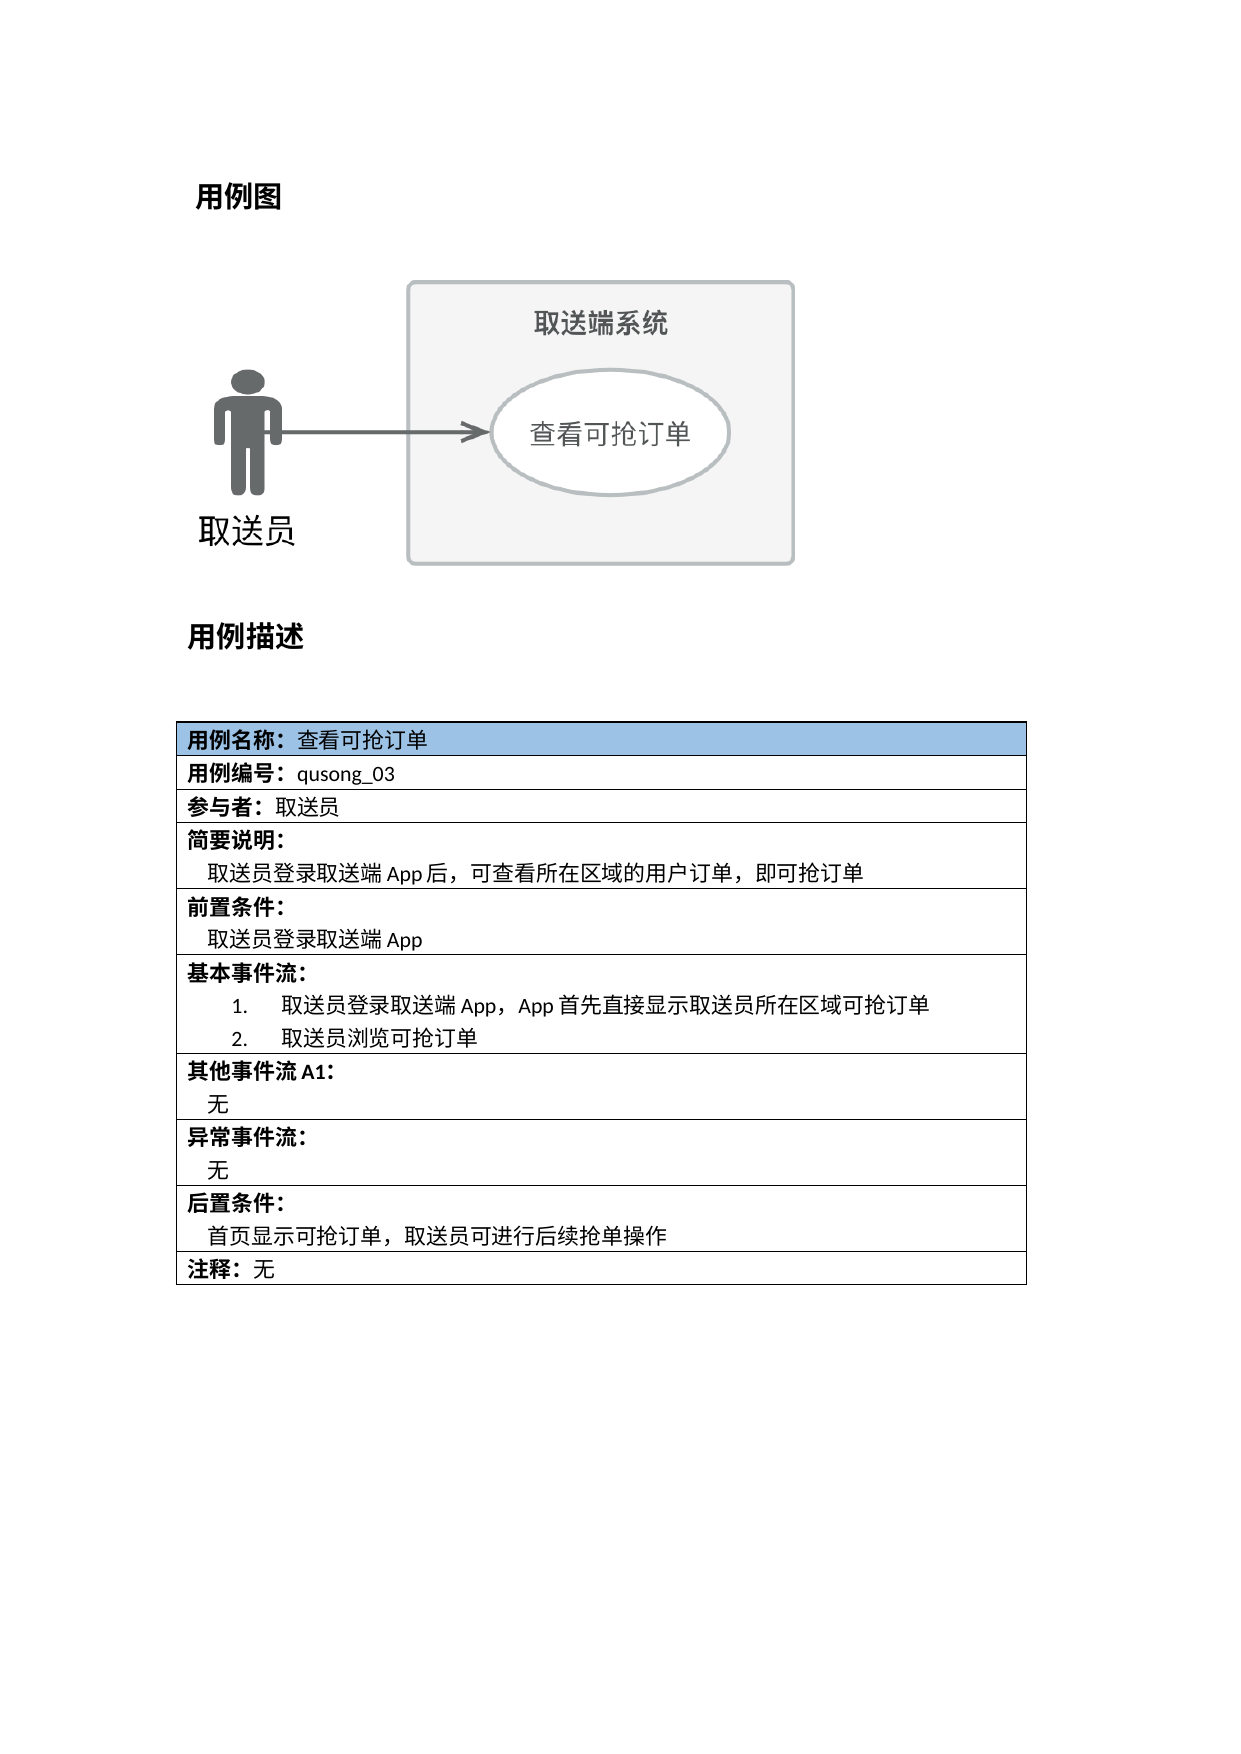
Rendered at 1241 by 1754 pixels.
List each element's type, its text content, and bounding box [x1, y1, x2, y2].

table_cell 参与者：取送员 [177, 790, 1026, 822]
table_header 用例名称：查看可抢订单 [177, 723, 1026, 755]
table_cell 简要说明： 取送员登录取送端App后，可查看所在区域的用户订单，即可抢订单 [177, 823, 1026, 888]
picture [187, 280, 795, 566]
table_cell 异常事件流： 无 [177, 1120, 1026, 1185]
table_cell 基本事件流： 取送员登录取送端App，App首先直接显示取送员所在区域可抢订单 取送员浏览可抢订单 [177, 955, 1026, 1053]
subtitle 用例图 [187, 162, 1053, 227]
subtitle 用例描述 [187, 602, 1053, 667]
table_cell 注释：无 [177, 1252, 1026, 1284]
table_cell 用例编号：qusong_03 [177, 756, 1026, 788]
table_cell 后置条件： 首页显示可抢订单，取送员可进行后续抢单操作 [177, 1186, 1026, 1251]
table_cell 前置条件： 取送员登录取送端App [177, 889, 1026, 954]
table_cell 其他事件流A1： 无 [177, 1054, 1026, 1119]
